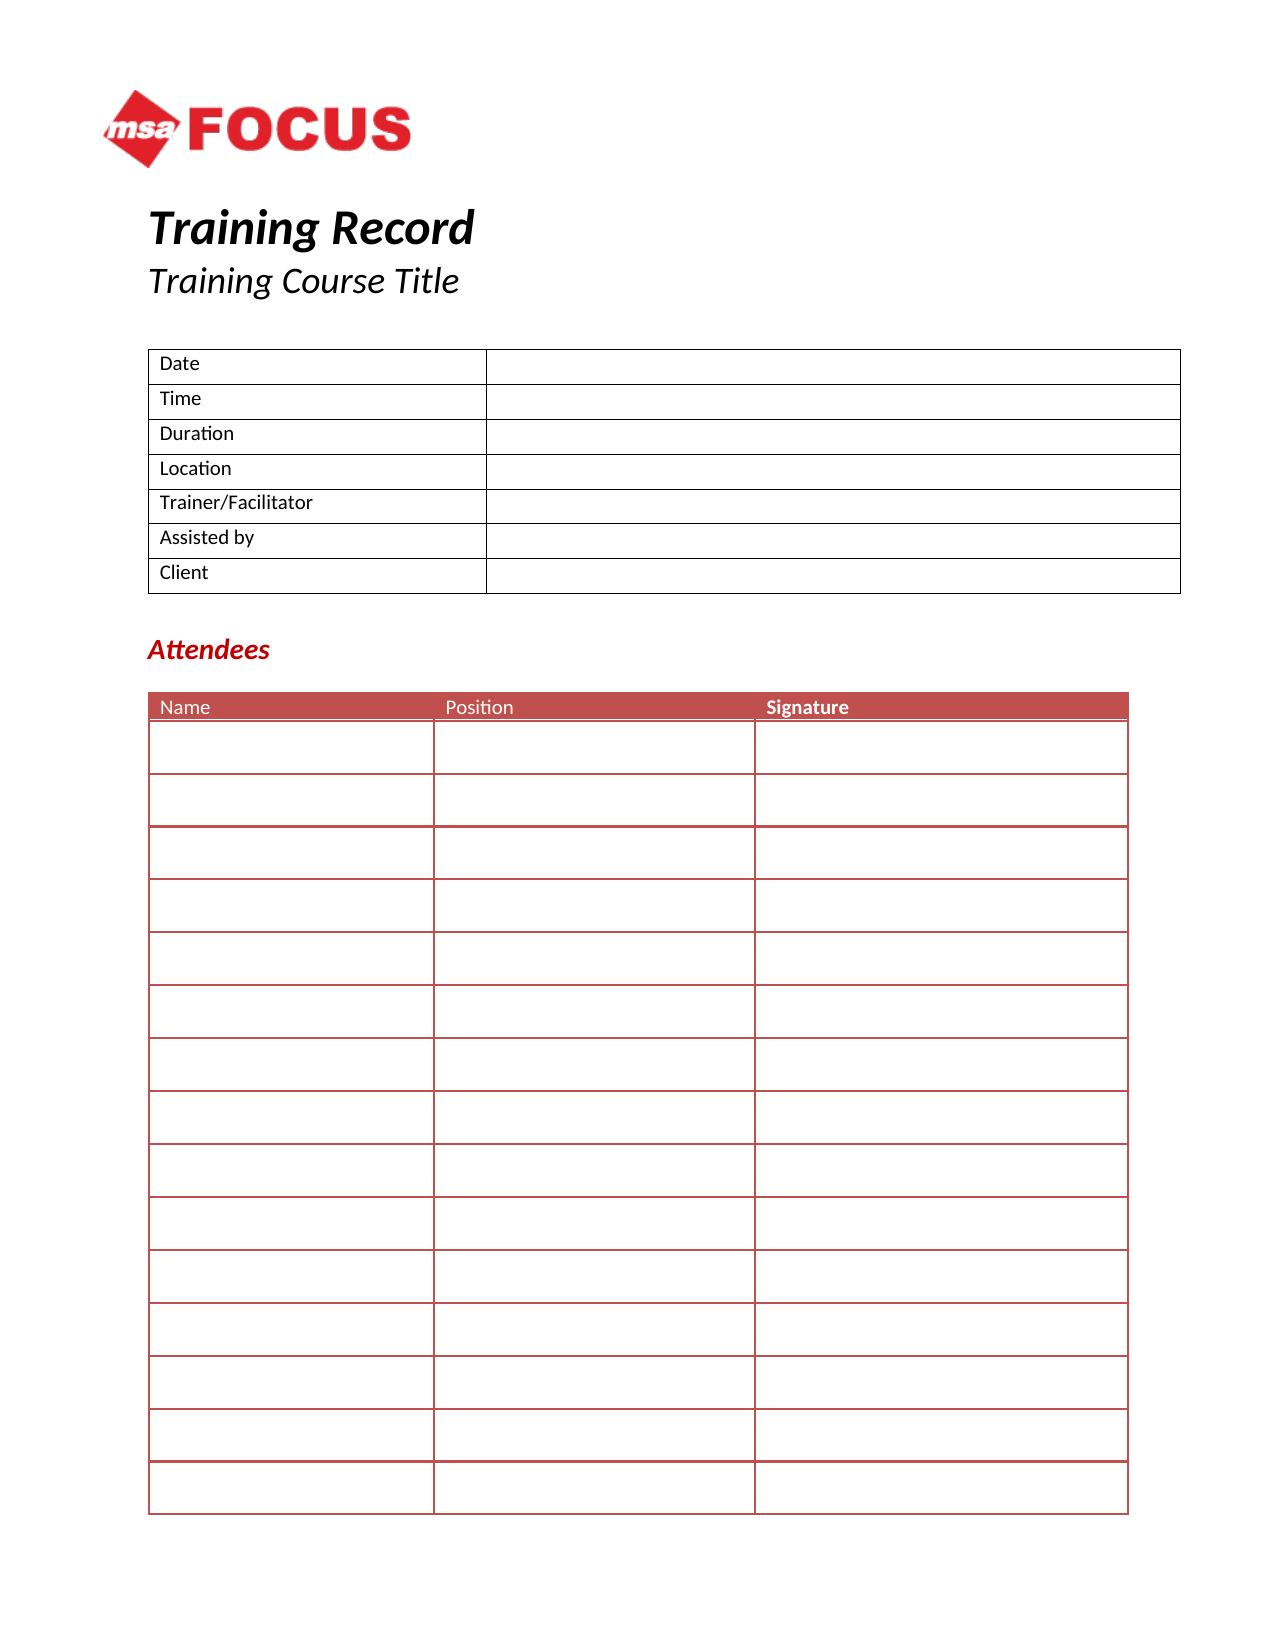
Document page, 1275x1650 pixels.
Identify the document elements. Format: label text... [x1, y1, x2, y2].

table_cell Time [149, 385, 486, 419]
table_header Signature [756, 694, 1127, 719]
picture [102, 90, 412, 168]
table_cell [756, 1410, 1127, 1460]
table_cell [756, 880, 1127, 931]
table_cell [487, 524, 1180, 558]
table_cell [150, 986, 433, 1037]
table_cell [435, 828, 754, 878]
table_cell [487, 385, 1180, 419]
table_cell [150, 722, 433, 772]
table_cell [756, 933, 1127, 984]
table_cell [756, 1251, 1127, 1302]
table_cell [435, 775, 754, 825]
table_header Position [435, 694, 754, 719]
table_cell [150, 1251, 433, 1302]
table_header Date [149, 350, 486, 384]
subtitle Attendees [148, 631, 1127, 667]
table_cell [150, 880, 433, 931]
table_cell [435, 1198, 754, 1249]
table_cell Trainer/Facilitator [149, 490, 486, 523]
table_cell [150, 1145, 433, 1196]
table_cell [487, 490, 1180, 523]
table_cell [150, 1410, 433, 1460]
table_cell [487, 420, 1180, 454]
table_cell Location [149, 455, 486, 488]
table_cell [435, 1092, 754, 1143]
table_cell [435, 1410, 754, 1460]
table_cell [150, 1357, 433, 1407]
table_cell [487, 559, 1180, 593]
text Training Record Training Course Title [148, 196, 1127, 328]
table_cell [150, 1304, 433, 1354]
table_cell [150, 1092, 433, 1143]
table_cell [756, 775, 1127, 825]
table_cell [435, 880, 754, 931]
table_cell [756, 986, 1127, 1037]
table_cell Client [149, 559, 486, 593]
table_cell [435, 1251, 754, 1302]
table_header [487, 350, 1180, 384]
table_cell [756, 1357, 1127, 1407]
table_cell [150, 775, 433, 825]
table_cell Duration [149, 420, 486, 454]
table_cell [756, 1198, 1127, 1249]
table_cell [756, 1463, 1127, 1513]
table_cell [435, 1357, 754, 1407]
table_cell [435, 1304, 754, 1354]
table_cell [756, 1304, 1127, 1354]
table_cell [756, 828, 1127, 878]
table_cell [435, 722, 754, 772]
table_cell [756, 1145, 1127, 1196]
table_cell [150, 828, 433, 878]
table_cell [435, 986, 754, 1037]
table_cell [150, 1463, 433, 1513]
table_cell [435, 933, 754, 984]
table_cell [487, 455, 1180, 488]
table_cell [435, 1145, 754, 1196]
table_header Name [150, 694, 433, 719]
table_cell [435, 1039, 754, 1090]
table_cell [756, 722, 1127, 772]
table_cell [150, 1039, 433, 1090]
table_cell Assisted by [149, 524, 486, 558]
table_cell [150, 1198, 433, 1249]
table_cell [756, 1039, 1127, 1090]
table_cell [435, 1463, 754, 1513]
table_cell [150, 933, 433, 984]
table_cell [756, 1092, 1127, 1143]
